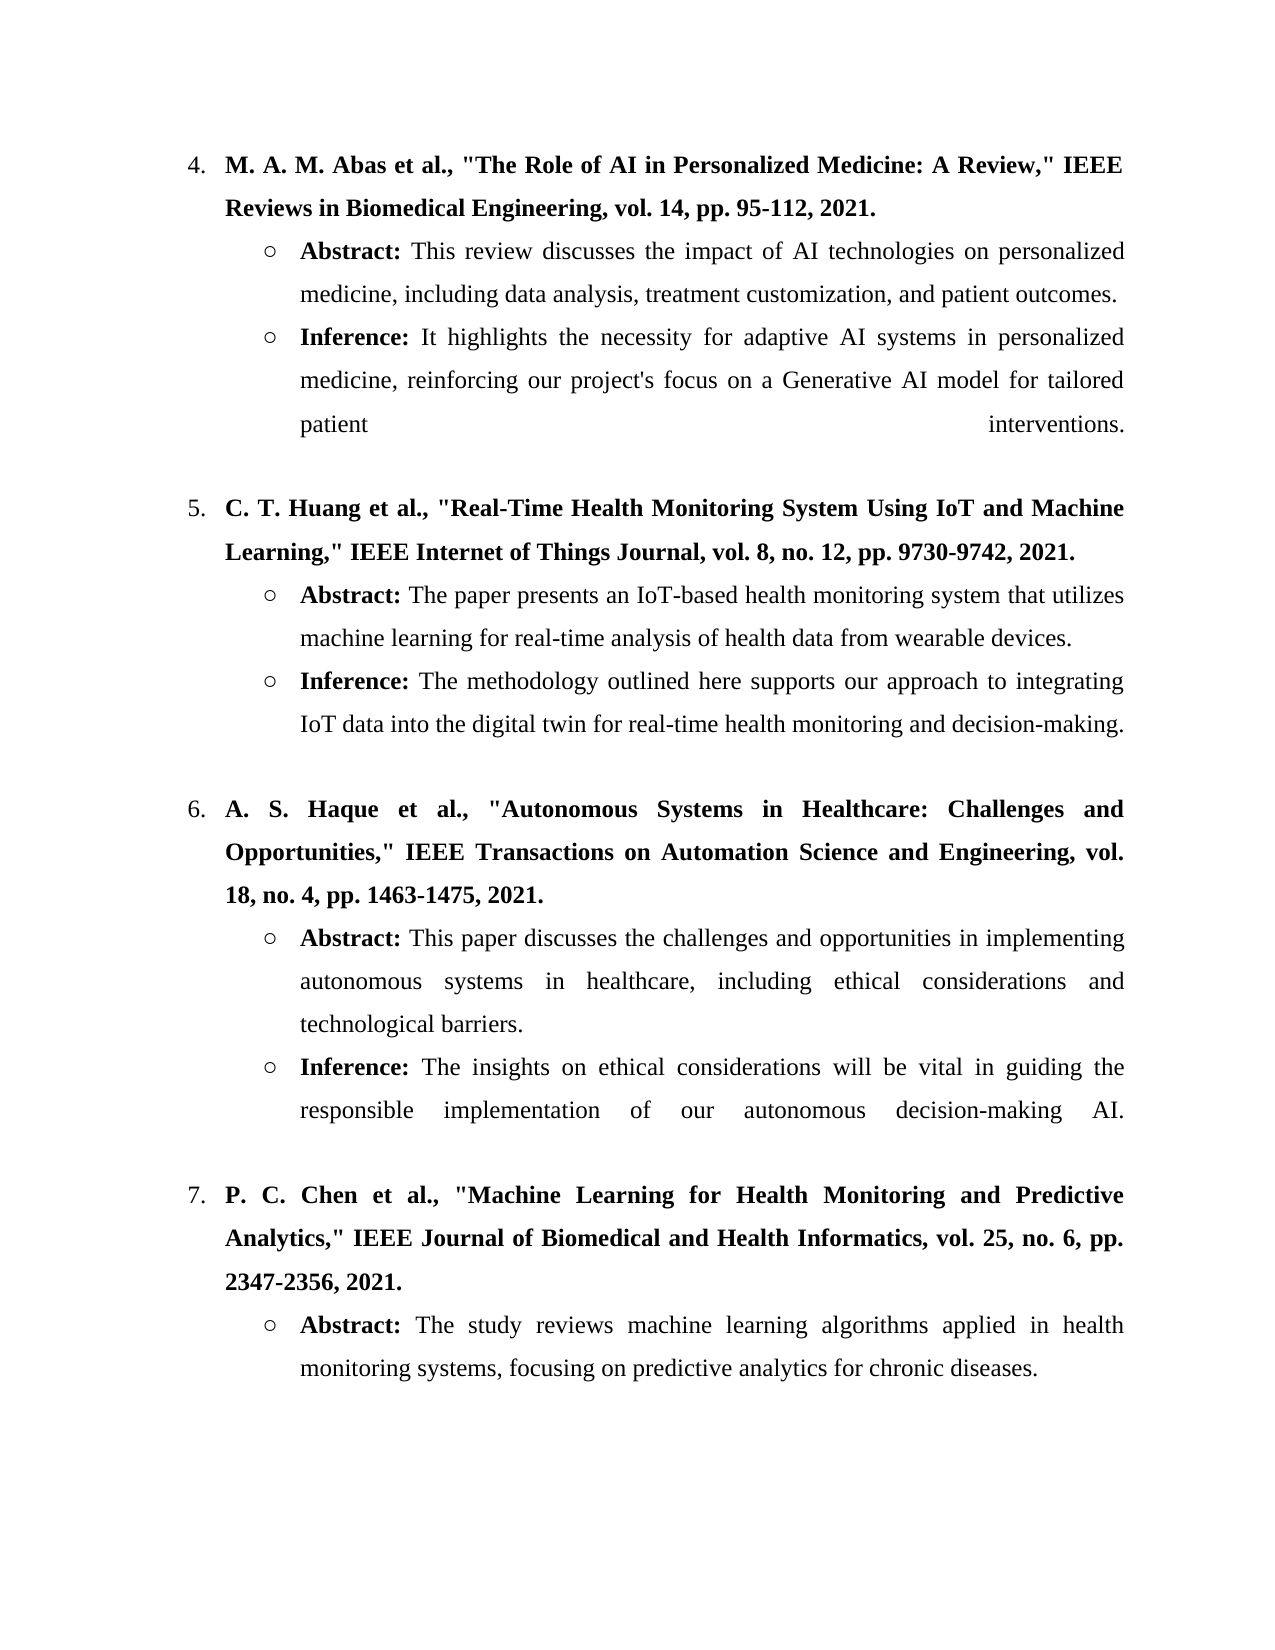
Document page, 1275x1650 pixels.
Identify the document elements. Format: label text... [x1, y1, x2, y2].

list A. S. Haque et al., "Autonomous Systems in Healthcare: Challenges and Opportunities," IEEE Transactions on Automation Science and Engineering, vol. 18, no. 4, pp. 1463-1475, 2021. [187, 794, 1125, 909]
list P. C. Chen et al., "Machine Learning for Health Monitoring and Predictive Analytics," IEEE Journal of Biomedical and Health Informatics, vol. 25, no. 6, pp. 2347-2356, 2021. [187, 1180, 1125, 1295]
list Abstract: The study reviews machine learning algorithms applied in health monitoring systems, focusing on predictive analytics for chronic diseases. [262, 1310, 1125, 1382]
list Abstract: The paper presents an IoT-based health monitoring system that utilizes machine learning for real-time analysis of health data from wearable devices. [262, 580, 1125, 652]
list Abstract: This review discusses the impact of AI technologies on personalized medicine, including data analysis, treatment customization, and patient outcomes. [262, 236, 1125, 308]
list C. T. Huang et al., "Real-Time Health Monitoring System Using IoT and Machine Learning," IEEE Internet of Things Journal, vol. 8, no. 12, pp. 9730-9742, 2021. [187, 493, 1125, 565]
list Inference: The insights on ethical considerations will be vital in guiding the responsible implementation of our autonomous decision-making AI. [262, 1052, 1125, 1166]
list Inference: The methodology outlined here supports our approach to integrating IoT data into the digital twin for real-time health monitoring and decision-making. [262, 666, 1125, 780]
list Inference: It highlights the necessity for adaptive AI systems in personalized medicine, reinforcing our project's focus on a Generative AI model for tailored patient interventions. [262, 322, 1125, 479]
list Abstract: This paper discusses the challenges and opportunities in implementing autonomous systems in healthcare, including ethical considerations and technological barriers. [262, 923, 1125, 1038]
list M. A. M. Abas et al., "The Role of AI in Personalized Medicine: A Review," IEEE Reviews in Biomedical Engineering, vol. 14, pp. 95-112, 2021. [187, 150, 1125, 222]
